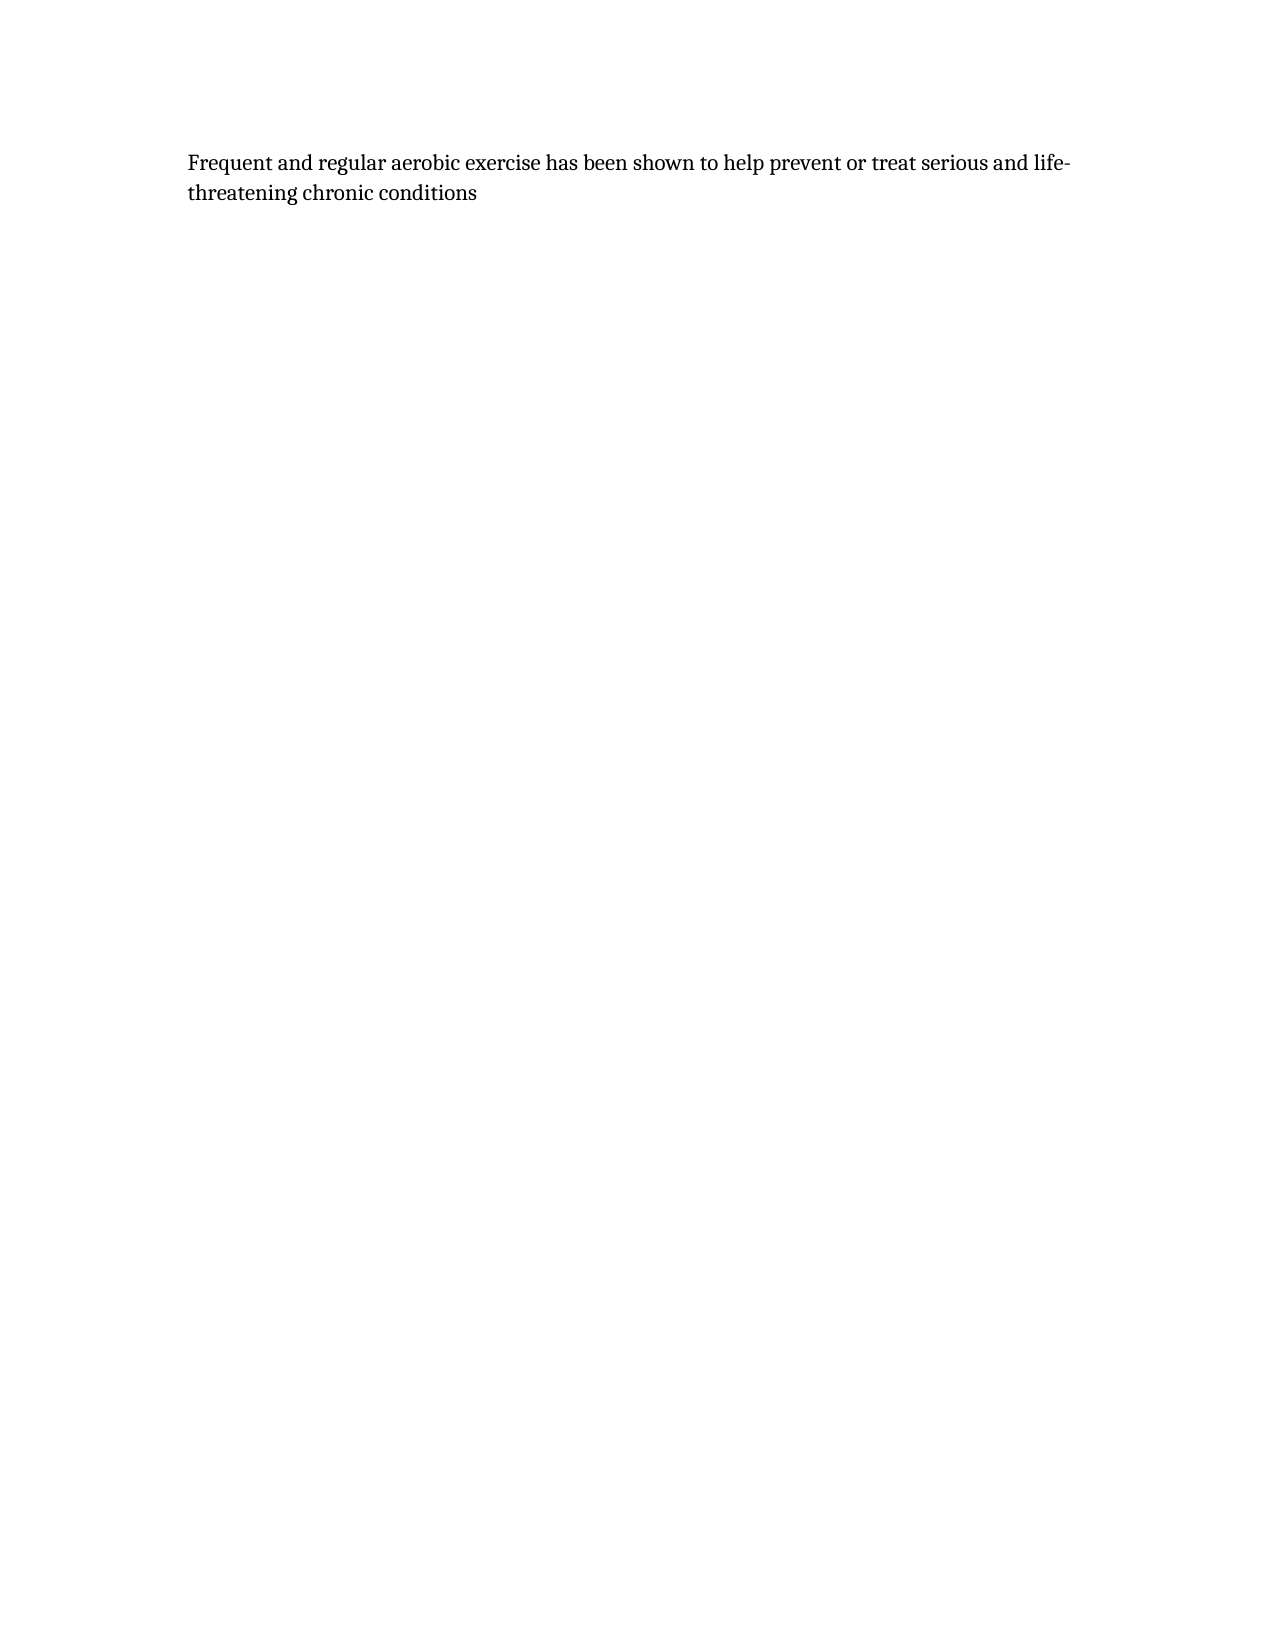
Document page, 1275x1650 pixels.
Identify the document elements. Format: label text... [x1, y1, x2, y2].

text Frequent and regular aerobic exercise has been shown to help prevent or treat serious and life-threatening chronic conditions [187, 150, 1087, 207]
